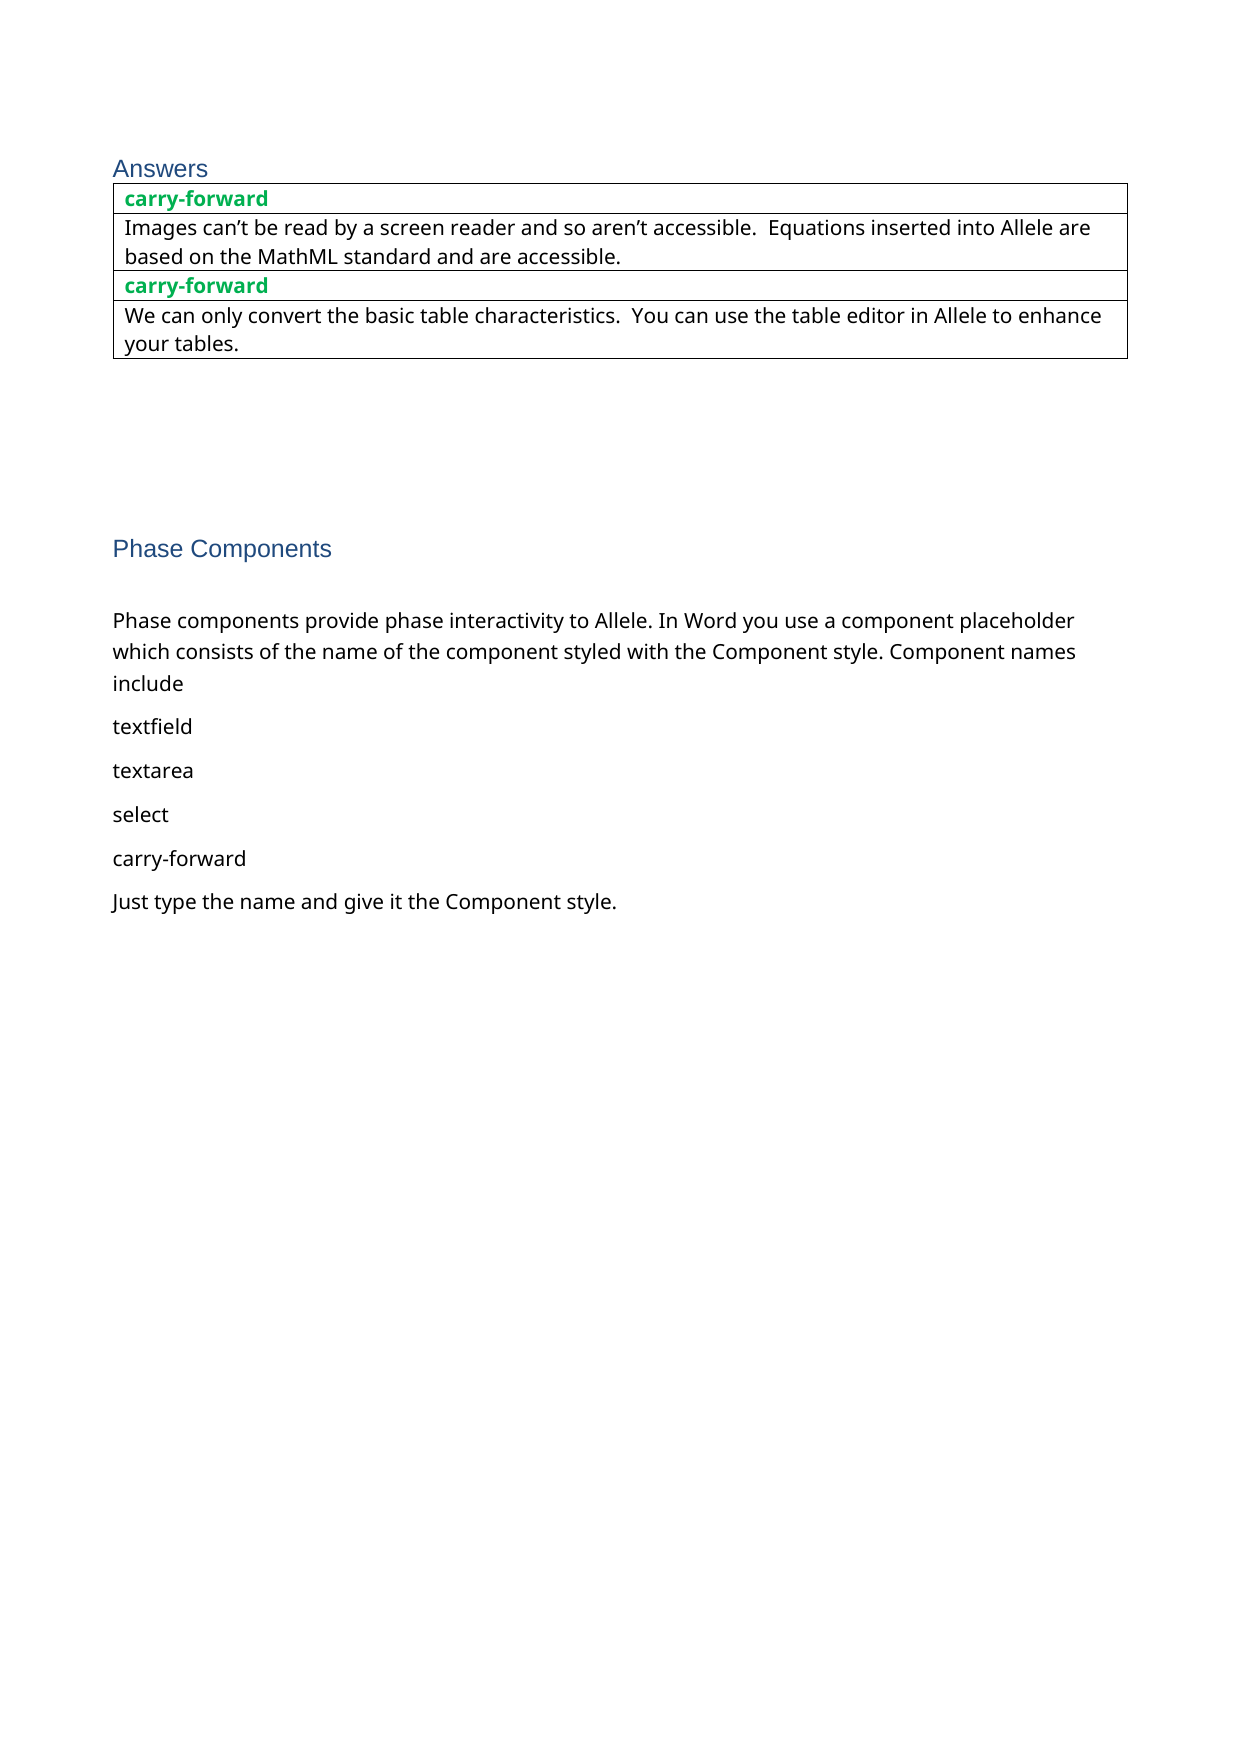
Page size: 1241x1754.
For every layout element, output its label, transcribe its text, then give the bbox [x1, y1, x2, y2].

text textfield [112, 712, 1128, 741]
text select [112, 800, 1128, 828]
text textarea [112, 756, 1128, 785]
text Just type the name and give it the Component style. [112, 887, 1128, 916]
text Phase components provide phase interactivity to Allele. In Word you use a component placeholder which consists of the name of the component styled with the Component style. Component names include [112, 606, 1128, 697]
table_cell We can only convert the basic table characteristics. You can use the table editor in Allele to enhance your tables. [114, 301, 1127, 358]
subtitle Phase Components [112, 534, 1128, 562]
table_header carry-forward [114, 184, 1127, 212]
text carry-forward [112, 844, 1128, 872]
table_cell Images can’t be read by a screen reader and so aren’t accessible. Equations inserted into Allele are based on the MathML standard and are accessible. [114, 214, 1127, 270]
table_cell carry-forward [114, 271, 1127, 300]
subtitle Answers [112, 154, 1128, 183]
